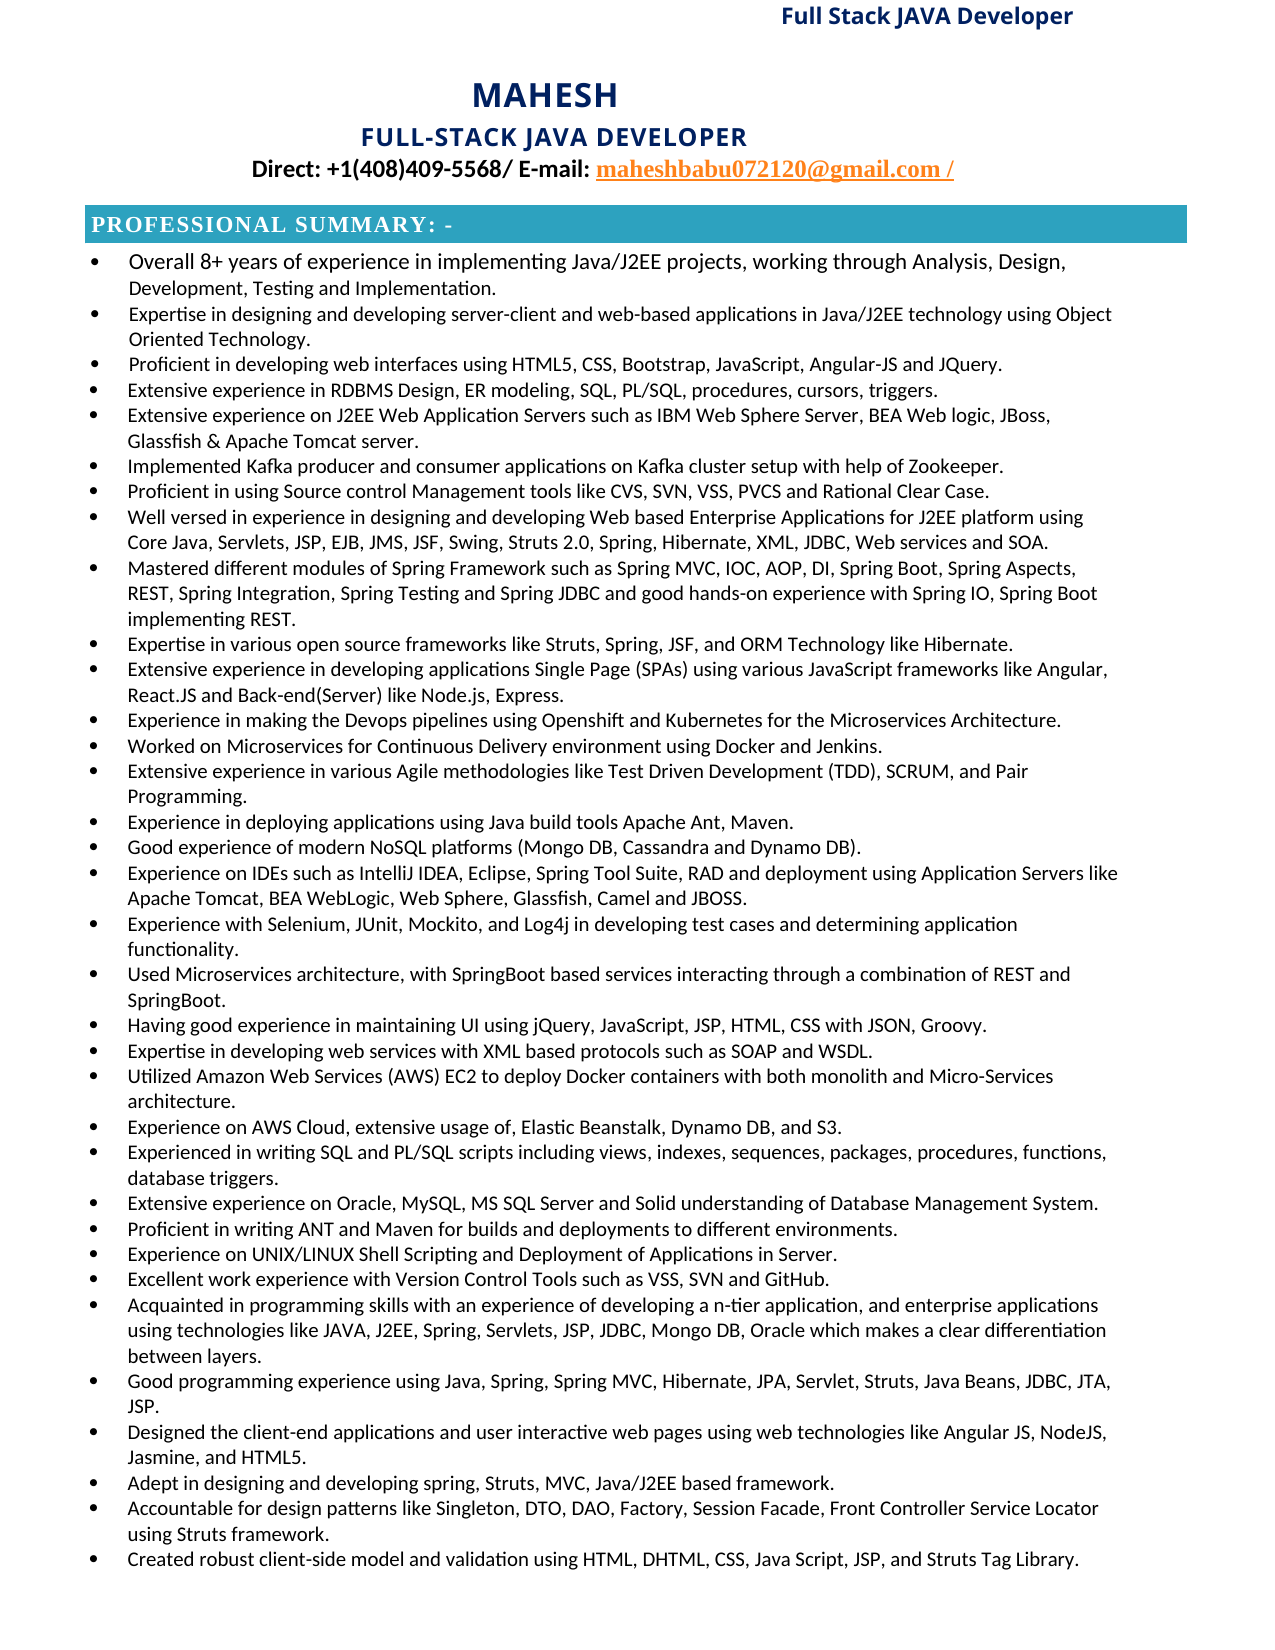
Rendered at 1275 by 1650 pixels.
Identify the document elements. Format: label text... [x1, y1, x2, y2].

subtitle Professional SUMMARY: - [91, 211, 1181, 237]
list Excellent work experience with Version Control Tools such as VSS, SVN and GitHub. [90, 1267, 1125, 1292]
list Proficient in writing ANT and Maven for builds and deployments to different environments. [90, 1216, 1125, 1241]
list Extensive experience in RDBMS Design, ER modeling, SQL, PL/SQL, procedures, cursors, triggers. [90, 377, 1125, 402]
list Implemented Kafka producer and consumer applications on Kafka cluster setup with help of Zookeeper. [90, 453, 1125, 479]
list Experience in making the Devops pipelines using Openshift and Kubernetes for the Microservices Architecture. [90, 707, 1125, 733]
list Experience on AWS Cloud, extensive usage of, Elastic Beanstalk, Dynamo DB, and S3. [90, 1114, 1125, 1139]
list Experience on UNIX/LINUX Shell Scripting and Deployment of Applications in Server. [90, 1241, 1125, 1267]
list Accountable for design patterns like Singleton, DTO, DAO, Factory, Session Facade, Front Controller Service Locator using Struts framework. [90, 1495, 1125, 1546]
list Expertise in various open source frameworks like Struts, Spring, JSF, and ORM Technology like Hibernate. [90, 631, 1125, 657]
list Extensive experience on Oracle, MySQL, MS SQL Server and Solid understanding of Database Management System. [90, 1190, 1125, 1216]
list Utilized Amazon Web Services (AWS) EC2 to deploy Docker containers with both monolith and Micro-Services architecture. [90, 1063, 1125, 1114]
list Good experience of modern NoSQL platforms (Mongo DB, Cassandra and Dynamo DB). [90, 834, 1125, 860]
list Experience with Selenium, JUnit, Mockito, and Log4j in developing test cases and determining application functionality. [90, 911, 1125, 962]
list Extensive experience on J2EE Web Application Servers such as IBM Web Sphere Server, BEA Web logic, JBoss, Glassfish & Apache Tomcat server. [90, 402, 1125, 453]
list Overall 8+ years of experience in implementing Java/J2EE projects, working through Analysis, Design, Development, Testing and Implementation. [91, 247, 1125, 301]
list Well versed in experience in designing and developing Web based Enterprise Applications for J2EE platform using Core Java, Servlets, JSP, EJB, JMS, JSF, Swing, Struts 2.0, Spring, Hibernate, XML, JDBC, Web services and SOA. [90, 504, 1125, 555]
list Created robust client-side model and validation using HTML, DHTML, CSS, Java Script, JSP, and Struts Tag Library. [90, 1546, 1125, 1572]
list Proficient in using Source control Management tools like CVS, SVN, VSS, PVCS and Rational Clear Case. [90, 479, 1125, 504]
list Good programming experience using Java, Spring, Spring MVC, Hibernate, JPA, Servlet, Struts, Java Beans, JDBC, JTA, JSP. [90, 1368, 1125, 1419]
list Designed the client-end applications and user interactive web pages using web technologies like Angular JS, NodeJS, Jasmine, and HTML5. [90, 1419, 1125, 1470]
title Mahesh [91, 62, 1181, 119]
list Experience in deploying applications using Java build tools Apache Ant, Maven. [90, 809, 1125, 834]
list Worked on Microservices for Continuous Delivery environment using Docker and Jenkins. [90, 733, 1125, 758]
list Extensive experience in developing applications Single Page (SPAs) using various JavaScript frameworks like Angular, React.JS and Back-end(Server) like Node.js, Express. [90, 657, 1125, 707]
list Having good experience in maintaining UI using jQuery, JavaScript, JSP, HTML, CSS with JSON, Groovy. [90, 1012, 1125, 1038]
list Mastered different modules of Spring Framework such as Spring MVC, IOC, AOP, DI, Spring Boot, Spring Aspects, REST, Spring Integration, Spring Testing and Spring JDBC and good hands-on experience with Spring IO, Spring Boot implementing REST. [90, 555, 1125, 631]
list Expertise in developing web services with XML based protocols such as SOAP and WSDL. [90, 1038, 1125, 1063]
list Acquainted in programming skills with an experience of developing a n-tier application, and enterprise applications using technologies like JAVA, J2EE, Spring, Servlets, JSP, JDBC, Mongo DB, Oracle which makes a clear differentiation between layers. [90, 1292, 1125, 1368]
list Used Microservices architecture, with SpringBoot based services interacting through a combination of REST and SpringBoot. [90, 962, 1125, 1012]
list Experienced in writing SQL and PL/SQL scripts including views, indexes, sequences, packages, procedures, functions, database triggers. [90, 1139, 1125, 1190]
list Proficient in developing web interfaces using HTML5, CSS, Bootstrap, JavaScript, Angular-JS and JQuery. [91, 352, 1125, 377]
list Expertise in designing and developing server-client and web-based applications in Java/J2EE technology using Object Oriented Technology. [91, 301, 1125, 352]
list Experience on IDEs such as IntelliJ IDEA, Eclipse, Spring Tool Suite, RAD and deployment using Application Servers like Apache Tomcat, BEA WebLogic, Web Sphere, Glassfish, Camel and JBOSS. [90, 860, 1125, 911]
text Direct: +1(408)409-5568/ E-mail: maheshbabu072120@gmail.com / [150, 153, 1125, 184]
list Extensive experience in various Agile methodologies like Test Driven Development (TDD), SCRUM, and Pair Programming. [90, 758, 1125, 809]
list Adept in designing and developing spring, Struts, MVC, Java/J2EE based framework. [90, 1470, 1125, 1495]
title Full-STACK JAVA DEVELOPER [0, 119, 1181, 153]
